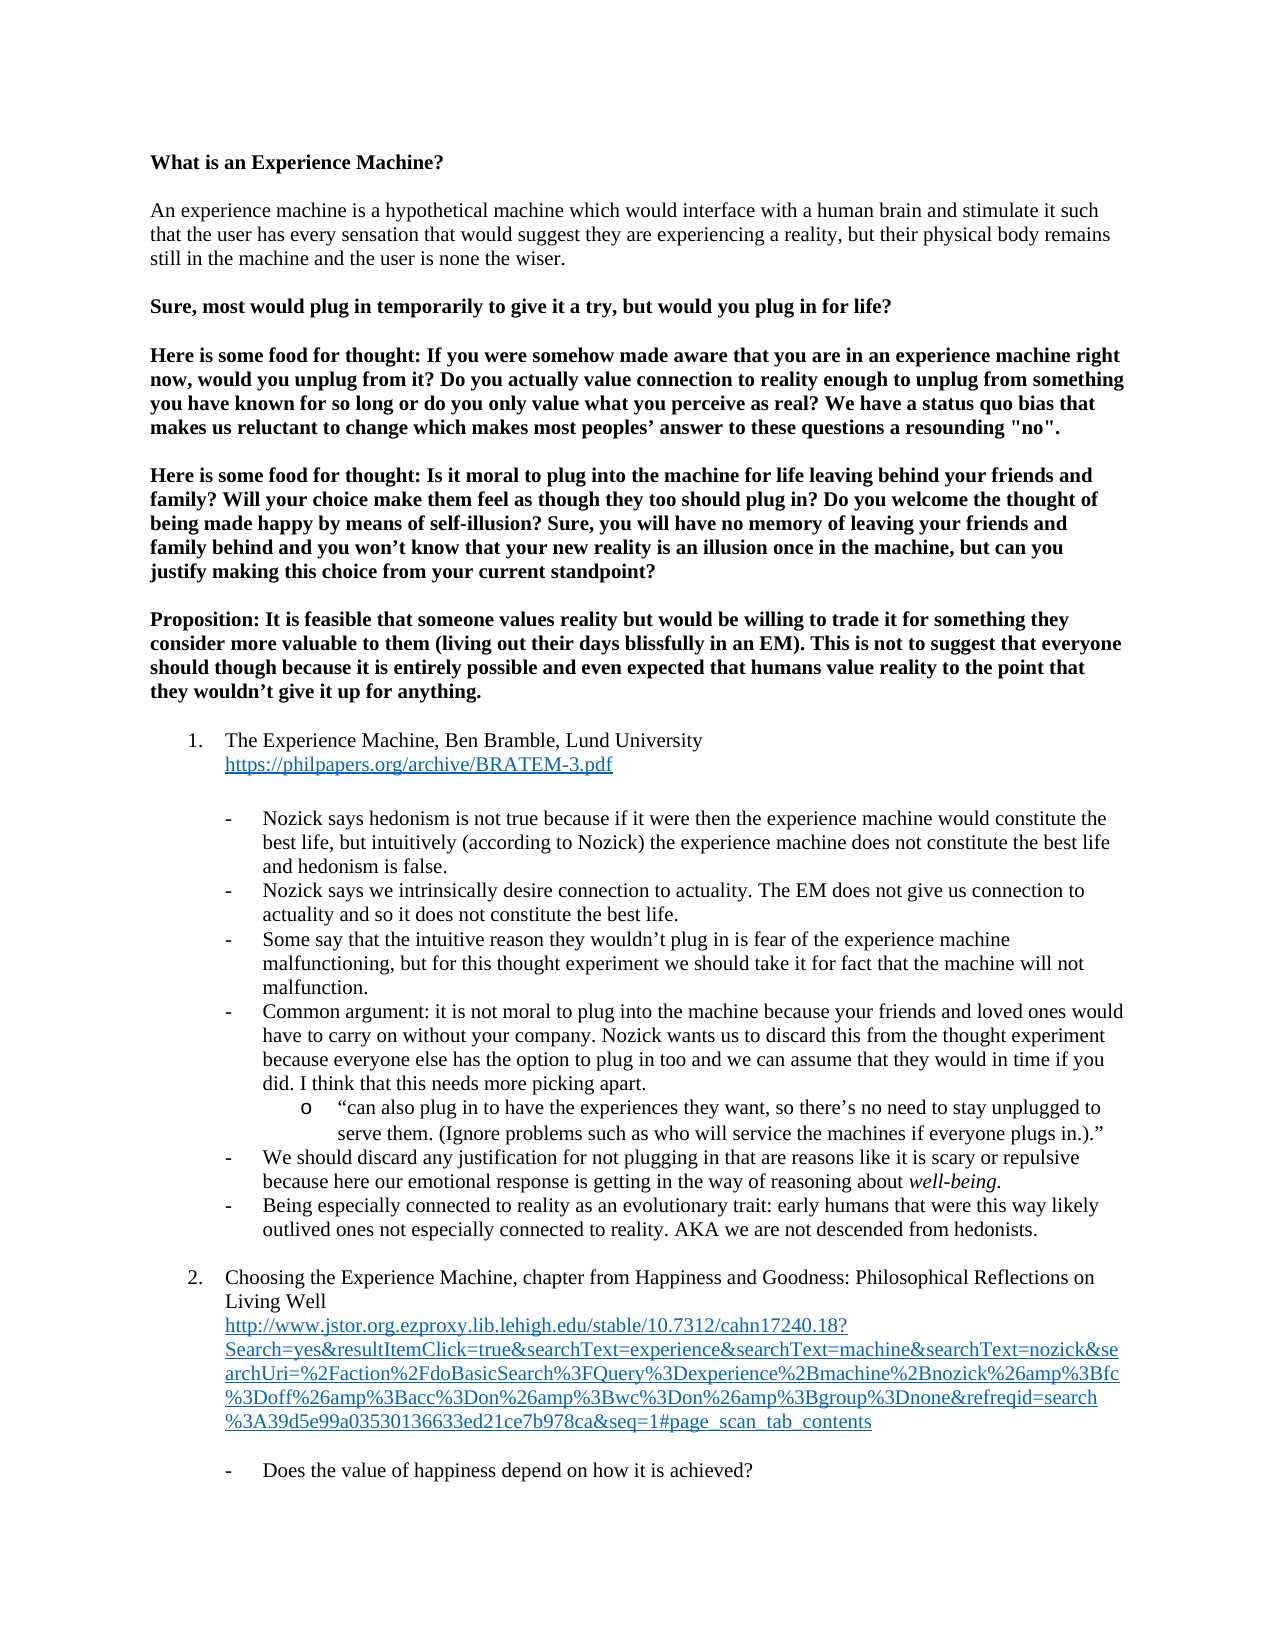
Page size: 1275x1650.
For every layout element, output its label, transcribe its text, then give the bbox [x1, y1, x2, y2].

list Some say that the intuitive reason they wouldn’t plug in is fear of the experience machine malfunctioning, but for this thought experiment we should take it for fact that the machine will not malfunction. [225, 926, 1125, 999]
list Common argument: it is not moral to plug into the machine because your friends and loved ones would have to carry on without your company. Nozick wants us to discard this from the thought experiment because everyone else has the option to plug in too and we can assume that they would in time if you did. I think that this needs more picking apart. [225, 999, 1125, 1095]
list We should discard any justification for not plugging in that are reasons like it is scary or repulsive because here our emotional response is getting in the way of reasoning about well-being. [225, 1145, 1125, 1193]
text An experience machine is a hypothetical machine which would interface with a human brain and stimulate it such that the user has every sensation that would suggest they are experiencing a reality, but their physical body remains still in the machine and the user is none the wiser. [150, 198, 1125, 270]
text Here is some food for thought: Is it moral to plug into the machine for life leaving behind your friends and family? Will your choice make them feel as though they too should plug in? Do you welcome the thought of being made happy by means of self-illusion? Sure, you will have no memory of leaving your friends and family behind and you won’t know that your new reality is an illusion once in the machine, but can you justify making this choice from your current standpoint? [150, 463, 1125, 583]
list Does the value of happiness depend on how it is achieved? [225, 1457, 1125, 1482]
list “can also plug in to have the experiences they want, so there’s no need to stay unplugged to serve them. (Ignore problems such as who will service the machines if everyone plugs in.).” [300, 1095, 1125, 1145]
list Nozick says hedonism is not true because if it were then the experience machine would constitute the best life, but intuitively (according to Nozick) the experience machine does not constitute the best life and hedonism is false. [225, 806, 1125, 878]
text Here is some food for thought: If you were somehow made aware that you are in an experience machine right now, would you unplug from it? Do you actually value connection to reality enough to unplug from something you have known for so long or do you only value what you perceive as real? We have a status quo bias that makes us reluctant to change which makes most peoples’ answer to these questions a resounding "no". [150, 342, 1125, 439]
list http://www.jstor.org.ezproxy.lib.lehigh.edu/stable/10.7312/cahn17240.18?Search=yes&resultItemClick=true&searchText=experience&searchText=machine&searchText=nozick&searchUri=%2Faction%2FdoBasicSearch%3FQuery%3Dexperience%2Bmachine%2Bnozick%26amp%3Bfc%3Doff%26amp%3Bacc%3Don%26amp%3Bwc%3Don%26amp%3Bgroup%3Dnone&refreqid=search%3A39d5e99a03530136633ed21ce7b978ca&seq=1#page_scan_tab_contents [225, 1313, 1125, 1433]
text What is an Experience Machine? [150, 150, 1125, 174]
list https://philpapers.org/archive/BRATEM-3.pdf [225, 752, 1125, 776]
list Nozick says we intrinsically desire connection to actuality. The EM does not give us connection to actuality and so it does not constitute the best life. [225, 878, 1125, 926]
text Proposition: It is feasible that someone values reality but would be willing to trade it for something they consider more valuable to them (living out their days blissfully in an EM). This is not to suggest that everyone should though because it is entirely possible and even expected that humans value reality to the point that they wouldn’t give it up for anything. [150, 607, 1125, 703]
list The Experience Machine, Ben Bramble, Lund University [187, 727, 1125, 752]
list Being especially connected to reality as an evolutionary trait: early humans that were this way likely outlived ones not especially connected to reality. AKA we are not descended from hedonists. [225, 1193, 1125, 1241]
list Choosing the Experience Machine, chapter from Happiness and Goodness: Philosophical Reflections on Living Well [187, 1265, 1125, 1313]
text Sure, most would plug in temporarily to give it a try, but would you plug in for life? [150, 294, 1125, 318]
